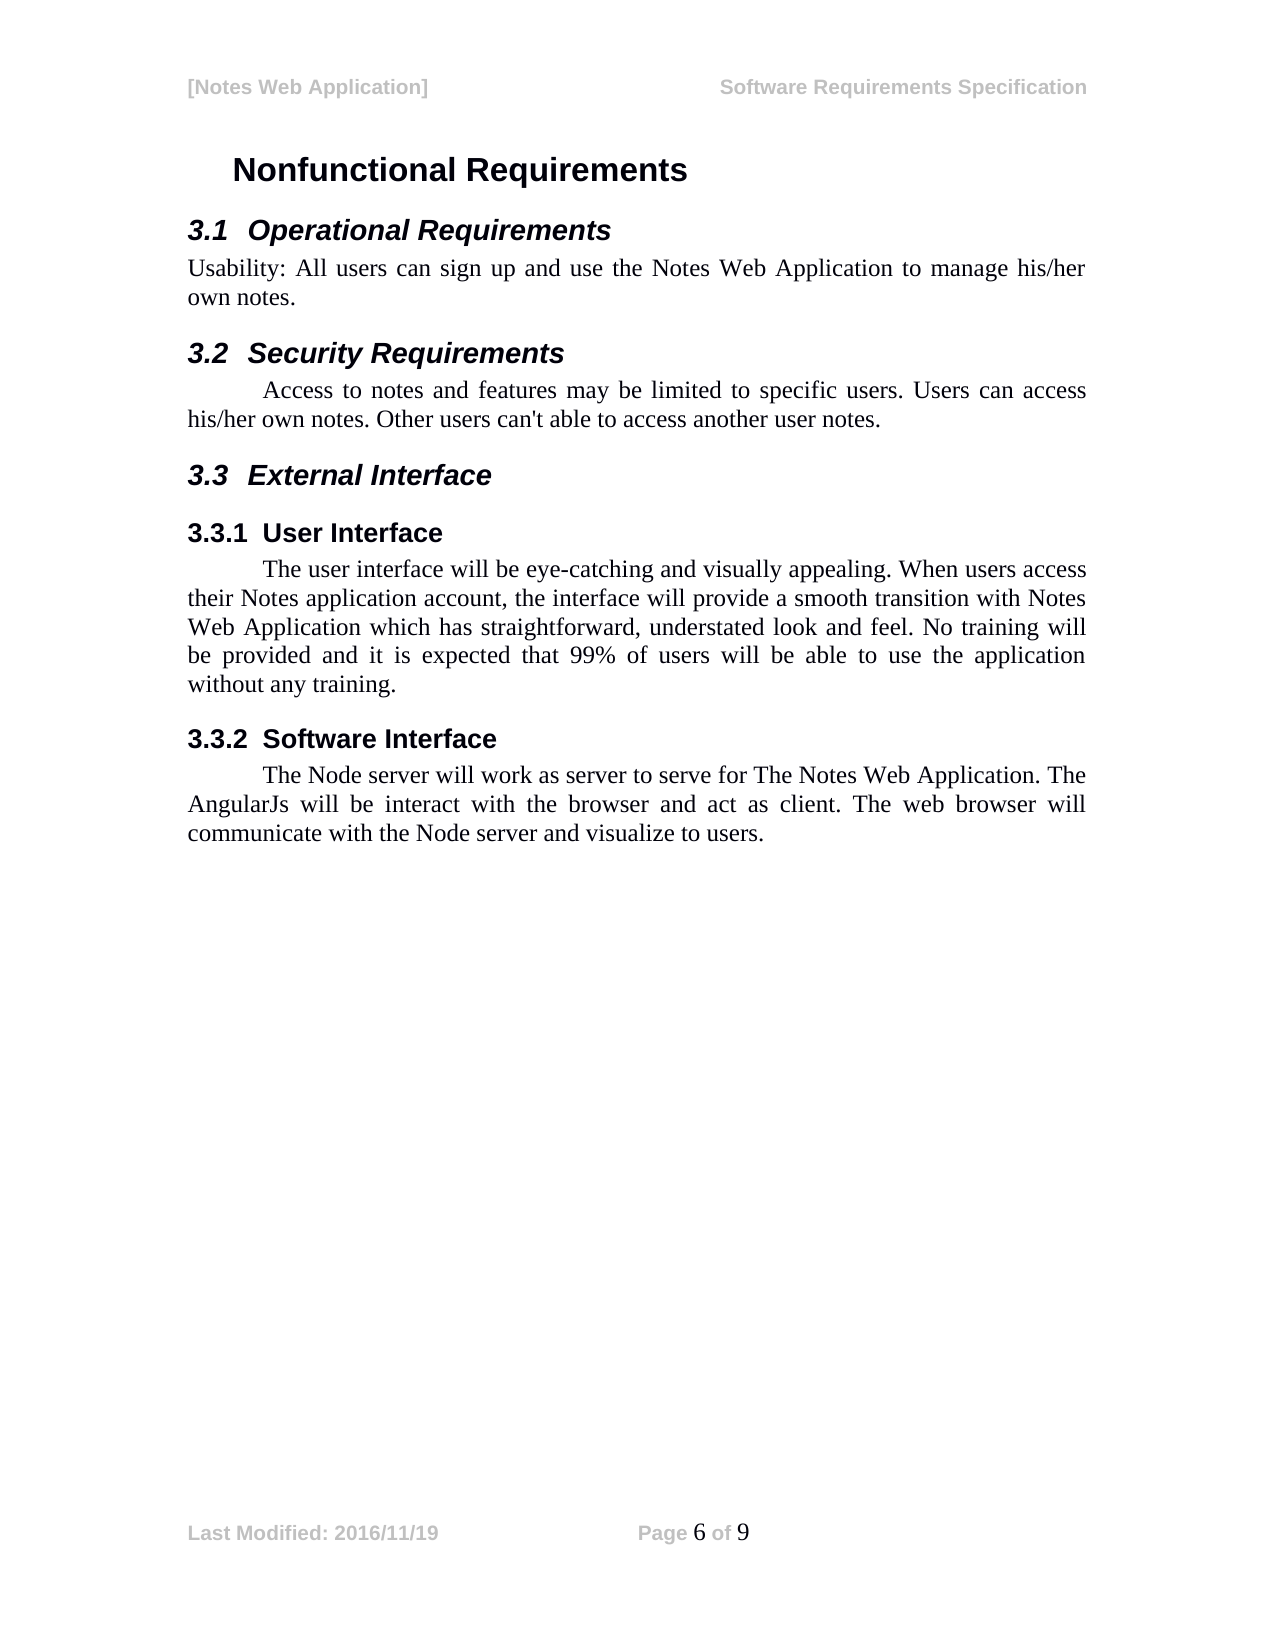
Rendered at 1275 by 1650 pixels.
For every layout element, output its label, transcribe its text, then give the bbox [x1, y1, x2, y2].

text Usability: All users can sign up and use the Notes Web Application to manage his/her own notes. [187, 253, 1087, 311]
text The user interface will be eye-catching and visually appealing. When users access their Notes application account, the interface will provide a smooth transition with Notes Web Application which has straightforward, understated look and feel. No training will be provided and it is expected that 99% of users will be able to use the application without any training. [187, 554, 1087, 698]
text The Node server will work as server to serve for The Notes Web Application. The AngularJs will be interact with the browser and act as client. The web browser will communicate with the Node server and visualize to users. [187, 760, 1087, 847]
subtitle External Interface [187, 458, 1087, 492]
subtitle User Interface [187, 517, 1087, 548]
subtitle Software Interface [187, 723, 1087, 754]
subtitle Security Requirements [187, 336, 1087, 369]
subtitle Operational Requirements [187, 213, 1087, 247]
text Access to notes and features may be limited to specific users. Users can access his/her own notes. Other users can't able to access another user notes. [187, 376, 1087, 433]
subtitle Nonfunctional Requirements [187, 150, 1087, 188]
